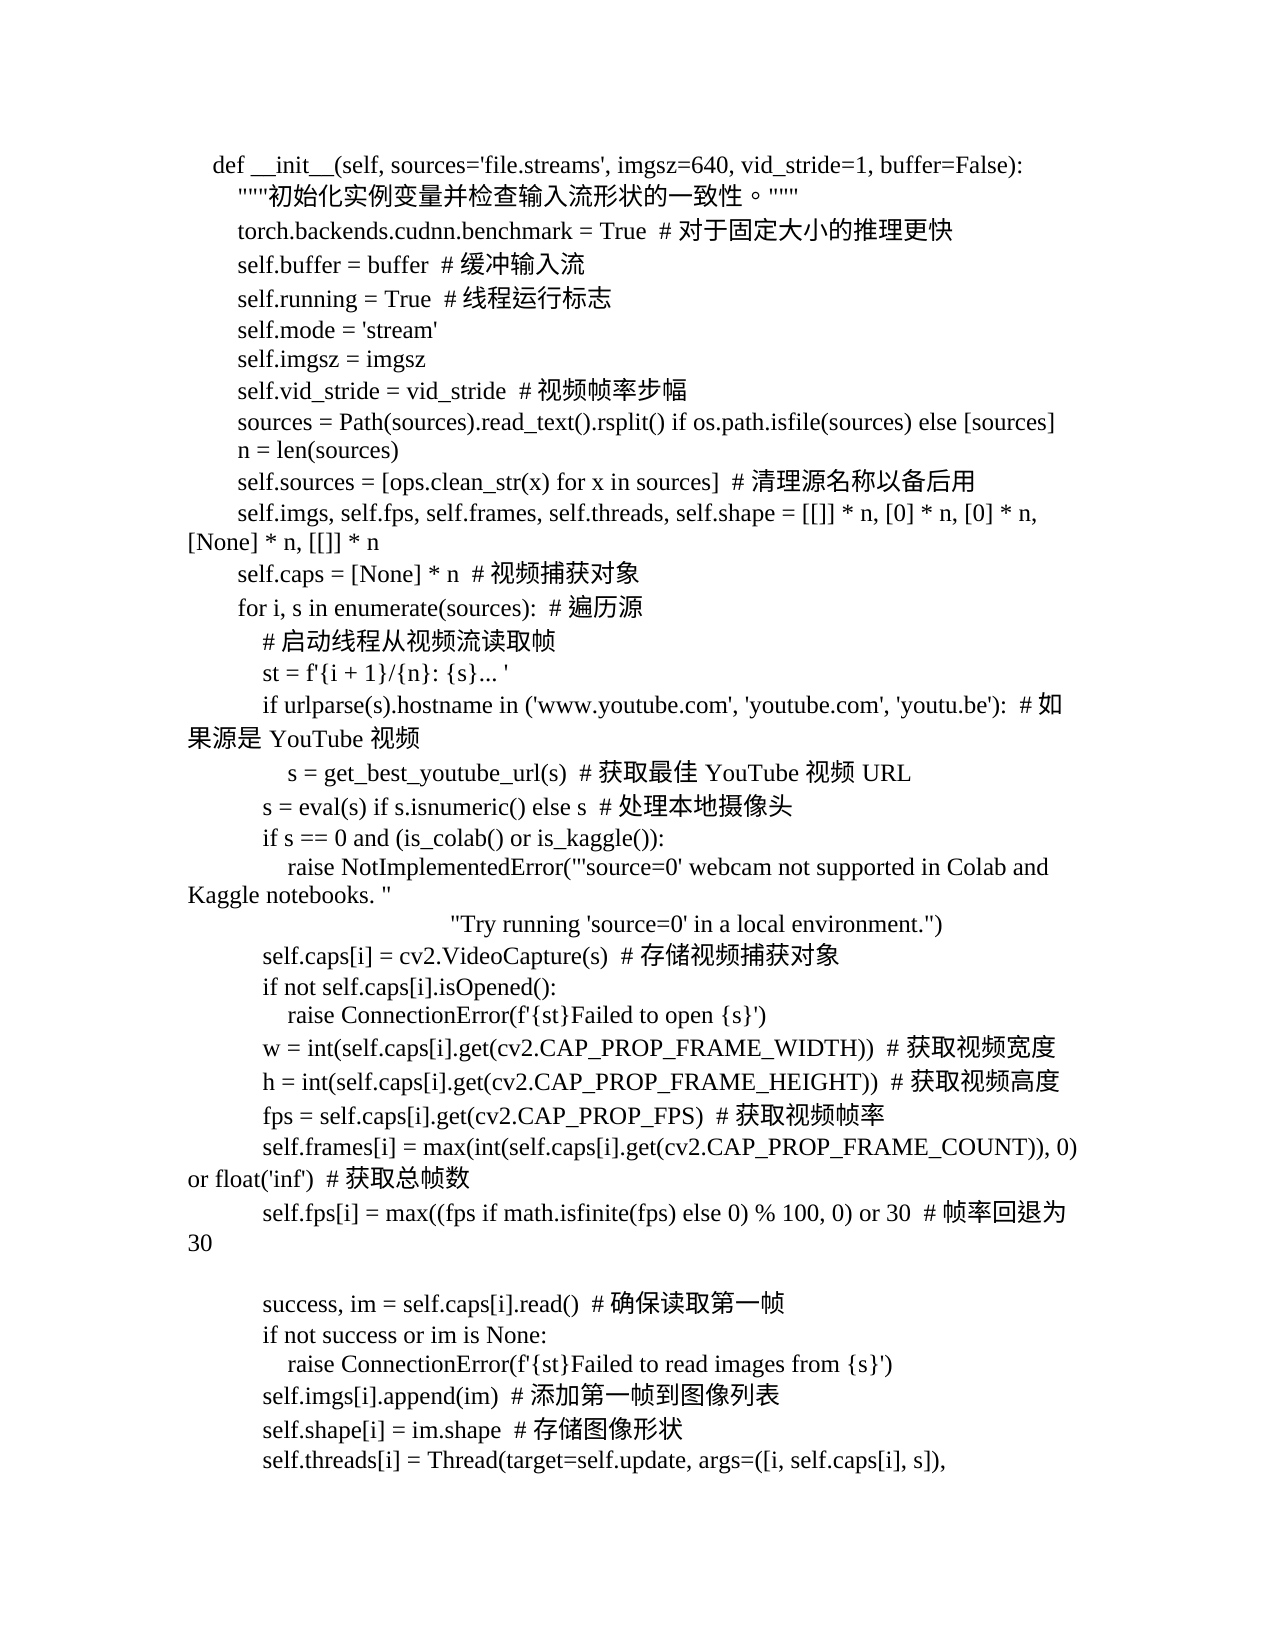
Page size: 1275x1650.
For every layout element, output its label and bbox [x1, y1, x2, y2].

text [187, 150, 1087, 1474]
